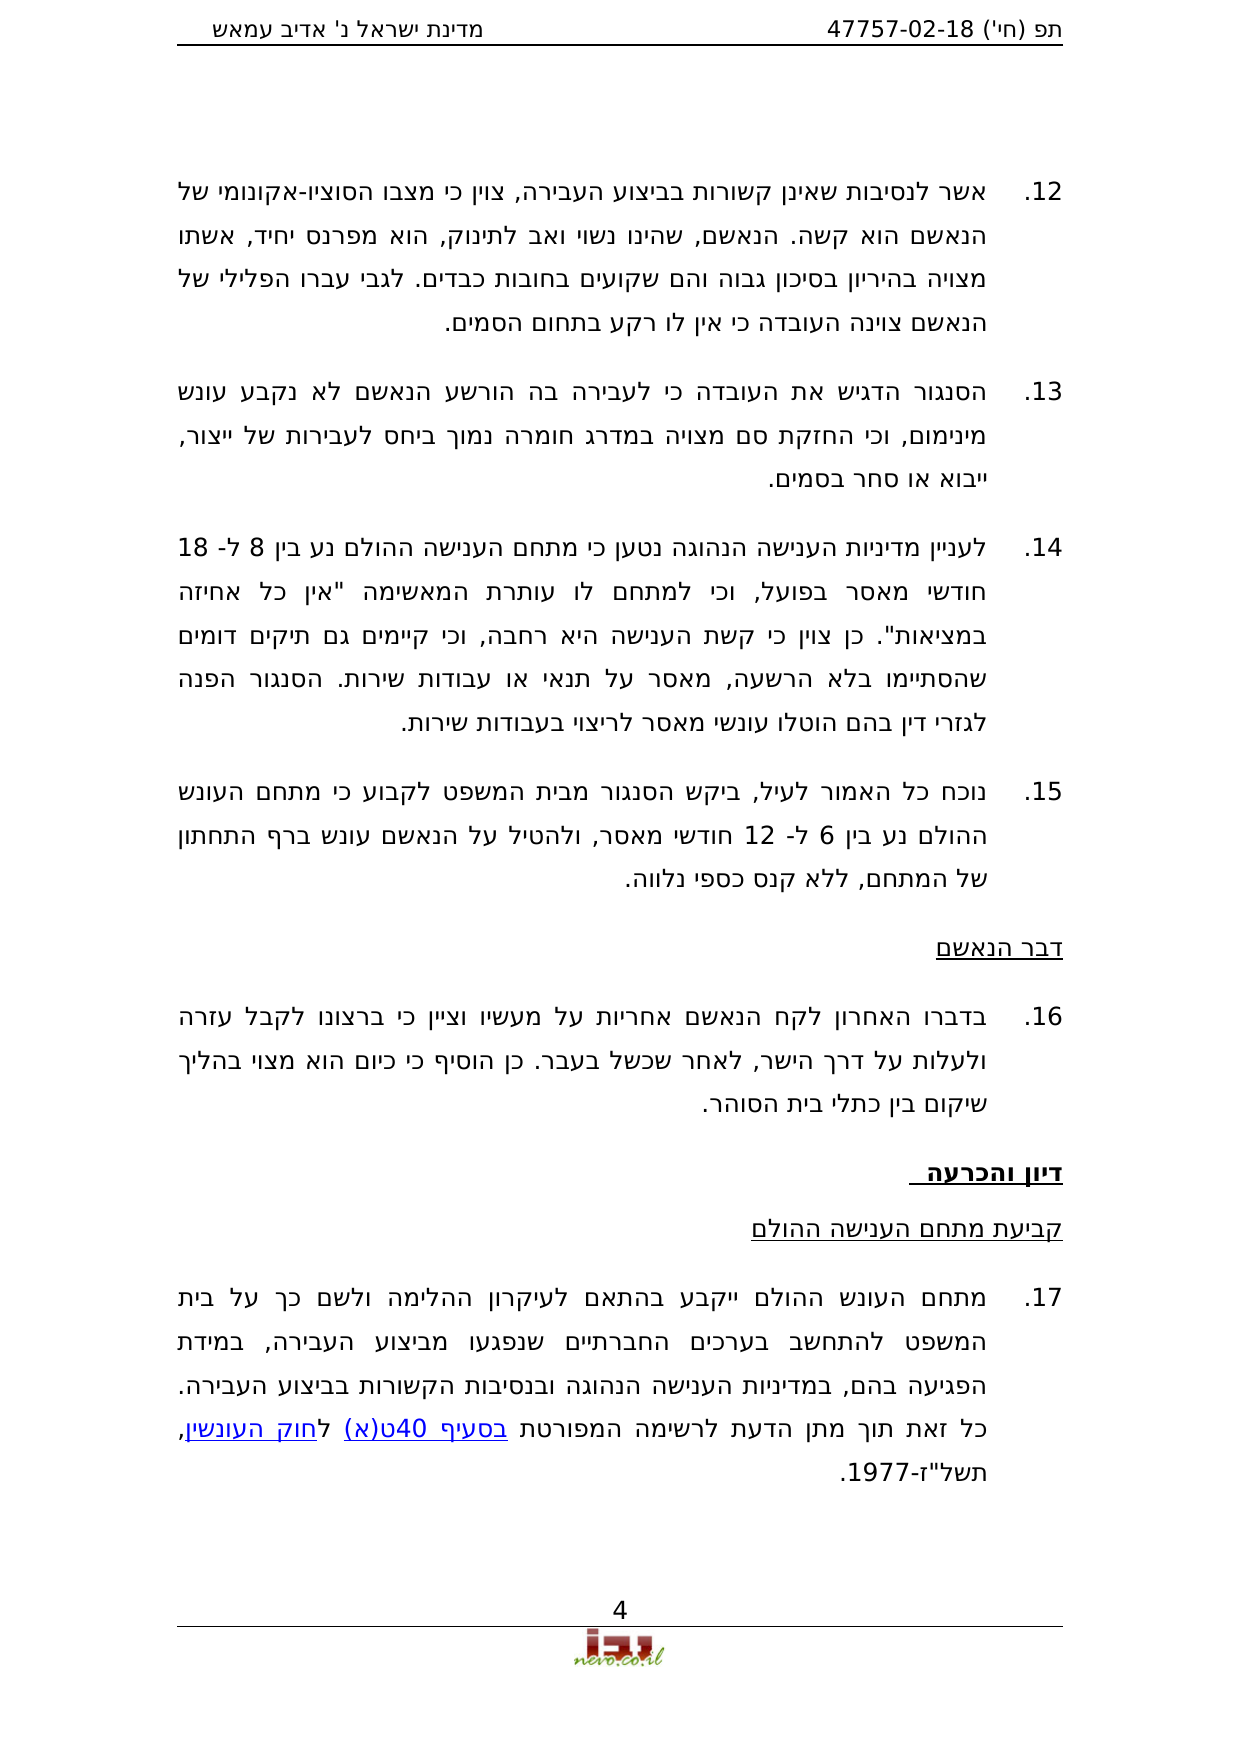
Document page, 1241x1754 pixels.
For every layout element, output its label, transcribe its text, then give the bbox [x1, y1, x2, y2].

text 15. נוכח כל האמור לעיל, ביקש הסנגור מבית המשפט לקבוע כי מתחם העונש ההולם נע בין 6 ל- 12 חודשי מאסר, ולהטיל על הנאשם עונש ברף התחתון של המתחם, ללא קנס כספי נלווה. [177, 777, 1063, 894]
text 17. מתחם העונש ההולם ייקבע בהתאם לעיקרון ההלימה ולשם כך על בית המשפט להתחשב בערכים החברתיים שנפגעו מביצוע העבירה, במידת הפגיעה בהם, במדיניות הענישה הנהוגה ובנסיבות הקשורות בביצוע העבירה. כל זאת תוך מתן הדעת לרשימה המפורטת בסעיף 40ט(א) לחוק העונשין, תשל"ז-1977. [177, 1283, 1063, 1488]
text דבר הנאשם [177, 933, 1063, 963]
text 13. הסנגור הדגיש את העובדה כי לעבירה בה הורשע הנאשם לא נקבע עונש מינימום, וכי החזקת סם מצויה במדרג חומרה נמוך ביחס לעבירות של ייצור, ייבוא או סחר בסמים. [177, 377, 1063, 494]
text 16. בדברו האחרון לקח הנאשם אחריות על מעשיו וציין כי ברצונו לקבל עזרה ולעלות על דרך הישר, לאחר שכשל בעבר. כן הוסיף כי כיום הוא מצוי בהליך שיקום בין כתלי בית הסוהר. [177, 1002, 1063, 1119]
text דיון והכרעה [177, 1158, 1063, 1188]
picture [574, 1628, 666, 1667]
text 14. לעניין מדיניות הענישה הנהוגה נטען כי מתחם הענישה ההולם נע בין 8 ל- 18 חודשי מאסר בפועל, וכי למתחם לו עותרת המאשימה "אין כל אחיזה במציאות". כן צוין כי קשת הענישה היא רחבה, וכי קיימים גם תיקים דומים שהסתיימו בלא הרשעה, מאסר על תנאי או עבודות שירות. הסנגור הפנה לגזרי דין בהם הוטלו עונשי מאסר לריצוי בעבודות שירות. [177, 533, 1063, 738]
text קביעת מתחם הענישה ההולם [177, 1215, 1063, 1244]
text 12. אשר לנסיבות שאינן קשורות בביצוע העבירה, צוין כי מצבו הסוציו-אקונומי של הנאשם הוא קשה. הנאשם, שהינו נשוי ואב לתינוק, הוא מפרנס יחיד, אשתו מצויה בהיריון בסיכון גבוה והם שקועים בחובות כבדים. לגבי עברו הפלילי של הנאשם צוינה העובדה כי אין לו רקע בתחום הסמים. [177, 177, 1063, 338]
